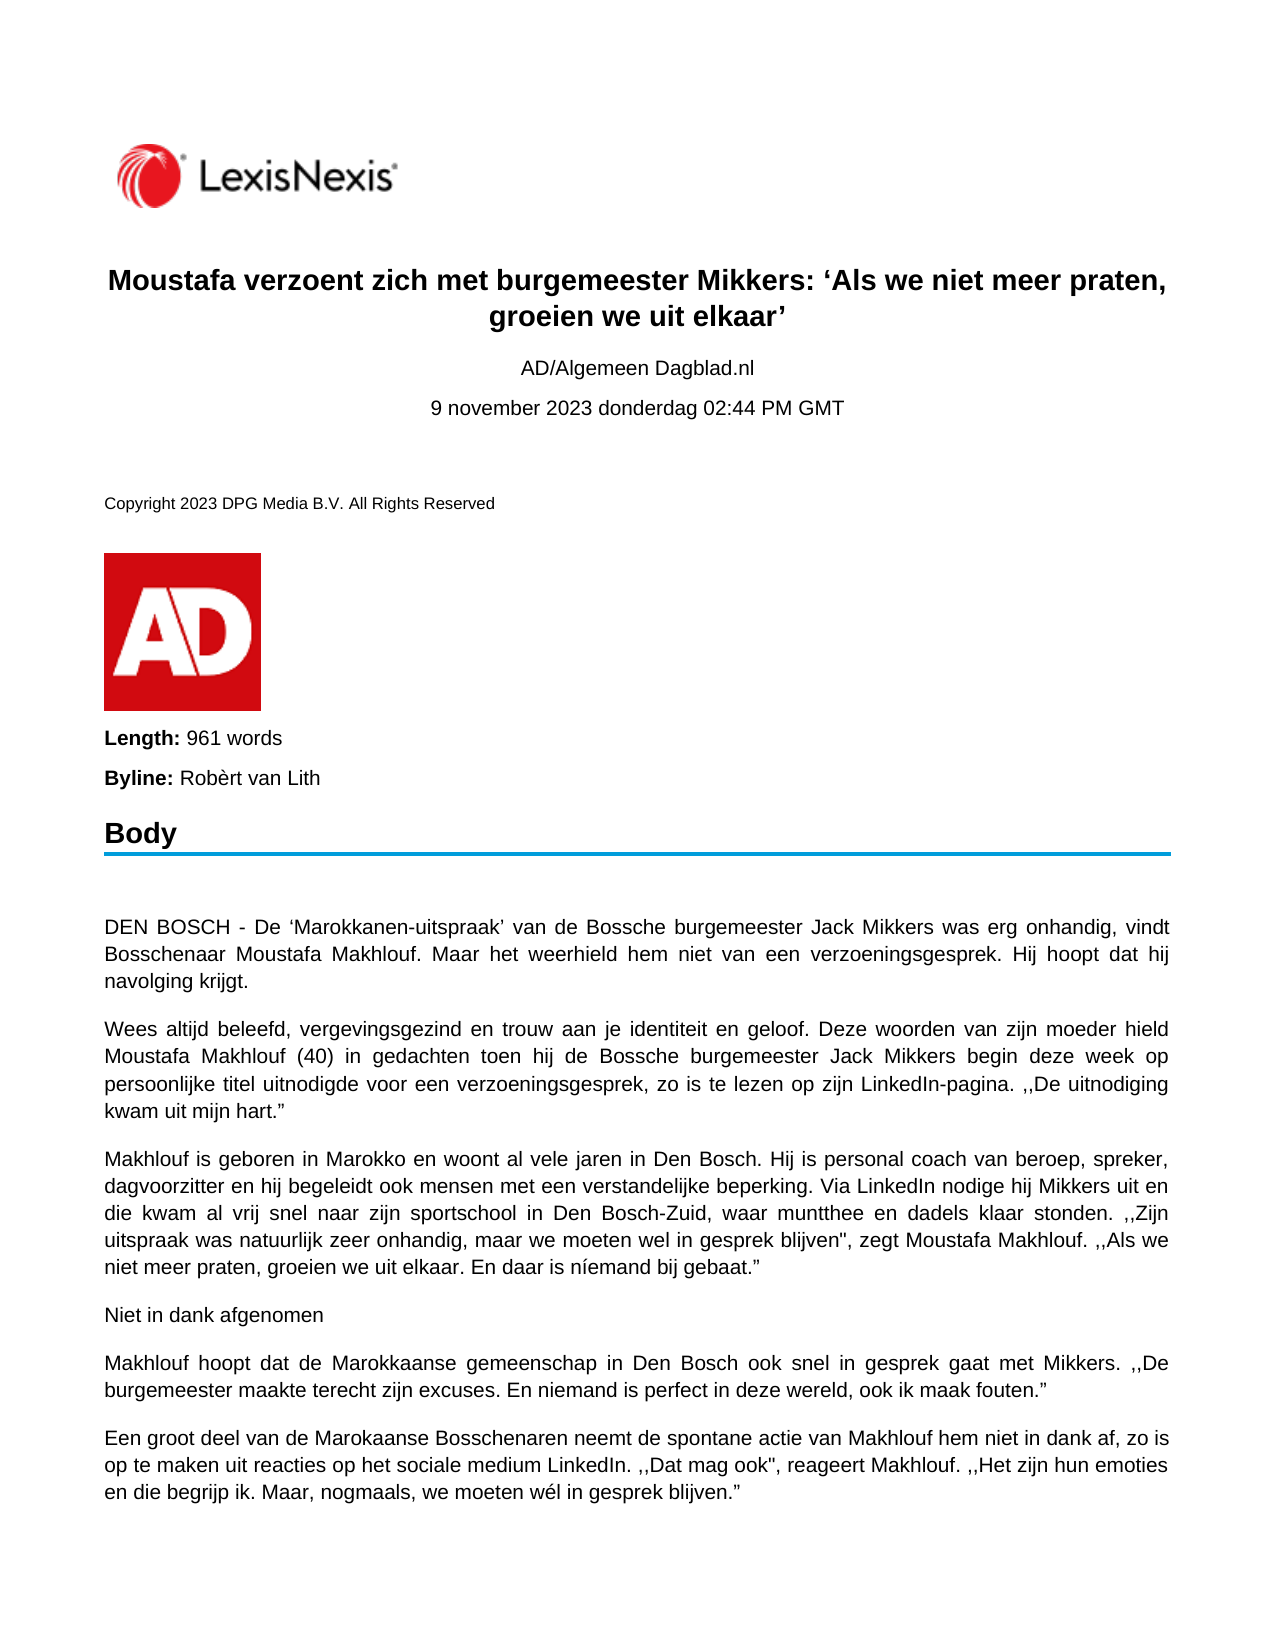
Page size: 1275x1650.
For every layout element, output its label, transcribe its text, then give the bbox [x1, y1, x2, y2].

text Wees altijd beleefd, vergevingsgezind en trouw aan je identiteit en geloof. Deze woorden van zijn moeder hield Moustafa Makhlouf (40) in gedachten toen hij de Bossche burgemeester Jack Mikkers begin deze week op persoonlijke titel uitnodigde voor een verzoeningsgesprek, zo is te lezen op zijn LinkedIn-pagina. ,,De uitnodiging kwam uit mijn hart.” [104, 1014, 1171, 1122]
text Body [104, 814, 1171, 850]
text Length: 961 words [104, 723, 1171, 750]
text Makhlouf hoopt dat de Marokkaanse gemeenschap in Den Bosch ook snel in gesprek gaat met Mikkers. ,,De burgemeester maakte terecht zijn excuses. En niemand is perfect in deze wereld, ook ik maak fouten.” [104, 1347, 1171, 1402]
text Een groot deel van de Marokaanse Bosschenaren neemt de spontane actie van Makhlouf hem niet in dank af, zo is op te maken uit reacties op het sociale medium LinkedIn. ,,Dat mag ook", reageert Makhlouf. ,,Het zijn hun emoties en die begrijp ik. Maar, nogmaals, we moeten wél in gesprek blijven.” [104, 1422, 1171, 1504]
picture [104, 144, 412, 208]
text 9 november 2023 donderdag 02:44 PM GMT [104, 393, 1171, 420]
text AD/Algemeen Dagblad.nl [104, 353, 1171, 380]
text Makhlouf is geboren in Marokko en woont al vele jaren in Den Bosch. Hij is personal coach van beroep, spreker, dagvoorzitter en hij begeleidt ook mensen met een verstandelijke beperking. Via LinkedIn nodige hij Mikkers uit en die kwam al vrij snel naar zijn sportschool in Den Bosch-Zuid, waar muntthee en dadels klaar stonden. ,,Zijn uitspraak was natuurlijk zeer onhandig, maar we moeten wel in gesprek blijven", zegt Moustafa Makhlouf. ,,Als we niet meer praten, groeien we uit elkaar. En daar is níemand bij gebaat.” [104, 1143, 1171, 1279]
text Niet in dank afgenomen [104, 1299, 1171, 1327]
text DEN BOSCH - De ‘Marokkanen-uitspraak’ van de Bossche burgemeester Jack Mikkers was erg onhandig, vindt Bosschenaar Moustafa Makhlouf. Maar het weerhield hem niet van een verzoeningsgesprek. Hij hoopt dat hij navolging krijgt. [104, 912, 1171, 993]
text Copyright 2023 DPG Media B.V. All Rights Reserved [104, 461, 1171, 513]
picture [104, 553, 261, 711]
text Byline: Robèrt van Lith [104, 762, 1171, 789]
subtitle Moustafa verzoent zich met burgemeester Mikkers: ‘Als we niet meer praten, groeien we uit elkaar’ [104, 261, 1171, 332]
